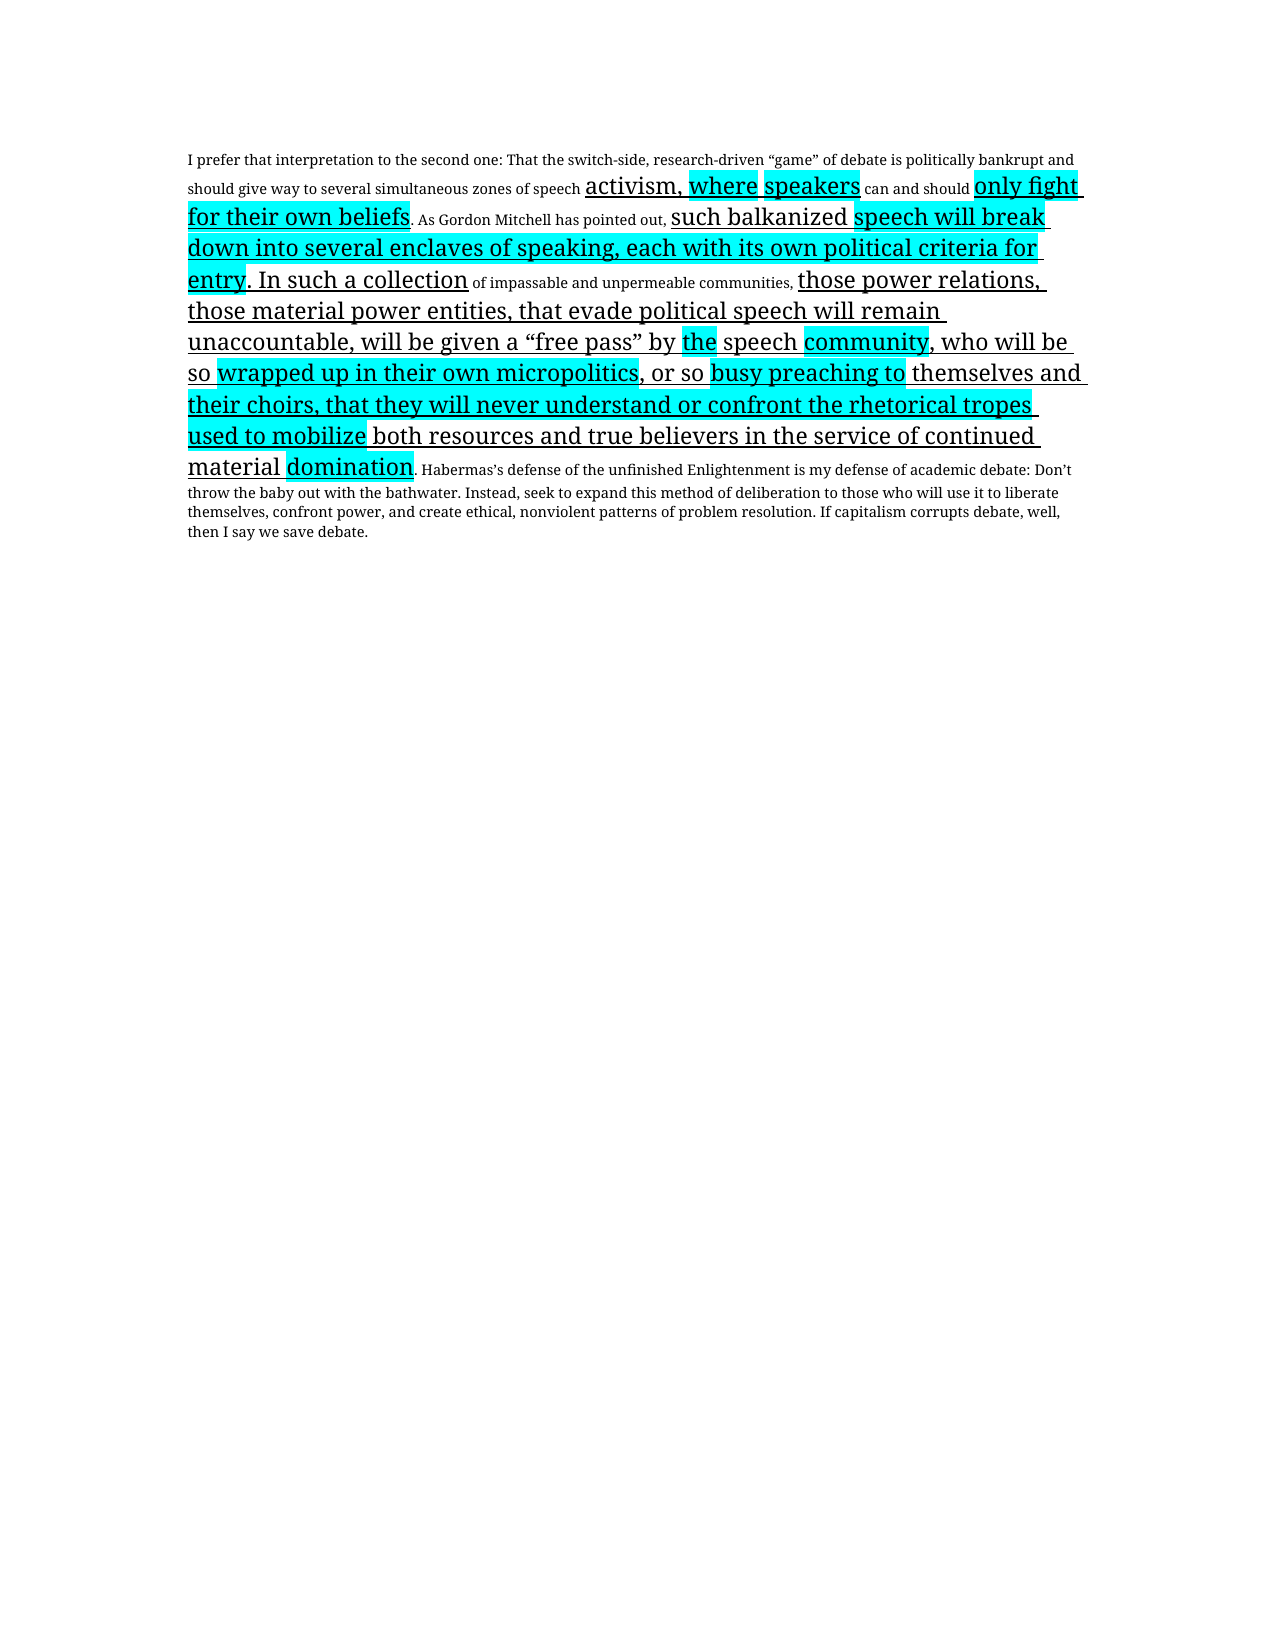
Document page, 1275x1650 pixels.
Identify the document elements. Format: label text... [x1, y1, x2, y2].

text I prefer that interpretation to the second one: That the switch-side, research-driven “game” of debate is politically bankrupt and should give way to several simultaneous zones of speech activism, where speakers can and should only fight for their own beliefs. As Gordon Mitchell has pointed out, such balkanized speech will break down into several enclaves of speaking, each with its own political criteria for entry. In such a collection of impassable and unpermeable communities, those power relations, those material power entities, that evade political speech will remain unaccountable, will be given a “free pass” by the speech community, who will be so wrapped up in their own micropolitics, or so busy preaching to themselves and their choirs, that they will never understand or confront the rhetorical tropes used to mobilize both resources and true believers in the service of continued material domination. Habermas’s defense of the unfinished Enlightenment is my defense of academic debate: Don’t throw the baby out with the bathwater. Instead, seek to expand this method of deliberation to those who will use it to liberate themselves, confront power, and create ethical, nonviolent patterns of problem resolution. If capitalism corrupts debate, well, then I say we save debate. [187, 385, 1087, 542]
text I prefer that interpretation to the second one: That the switch-side, research-driven “game” of debate is politically bankrupt and should give way to several simultaneous zones of speech activism, where speakers can and should only fight for their own beliefs. As Gordon Mitchell has pointed out, such balkanized speech will break down into several enclaves of speaking, each with its own political criteria for entry. In such a collection of impassable and unpermeable communities, those power relations, those material power entities, that evade political speech will remain unaccountable, will be given a “free pass” by the speech community, who will be so wrapped up in their own micropolitics, or so busy preaching to themselves and their choirs, that they will never understand or confront the rhetorical tropes used to mobilize both resources and true believers in the service of continued material domination. Habermas’s defense of the unfinished Enlightenment is my defense of academic debate: Don’t throw the baby out with the bathwater. Instead, seek to expand this method of deliberation to those who will use it to liberate themselves, confront power, and create ethical, nonviolent patterns of problem resolution. If capitalism corrupts debate, well, then I say we save debate. [187, 150, 1087, 384]
